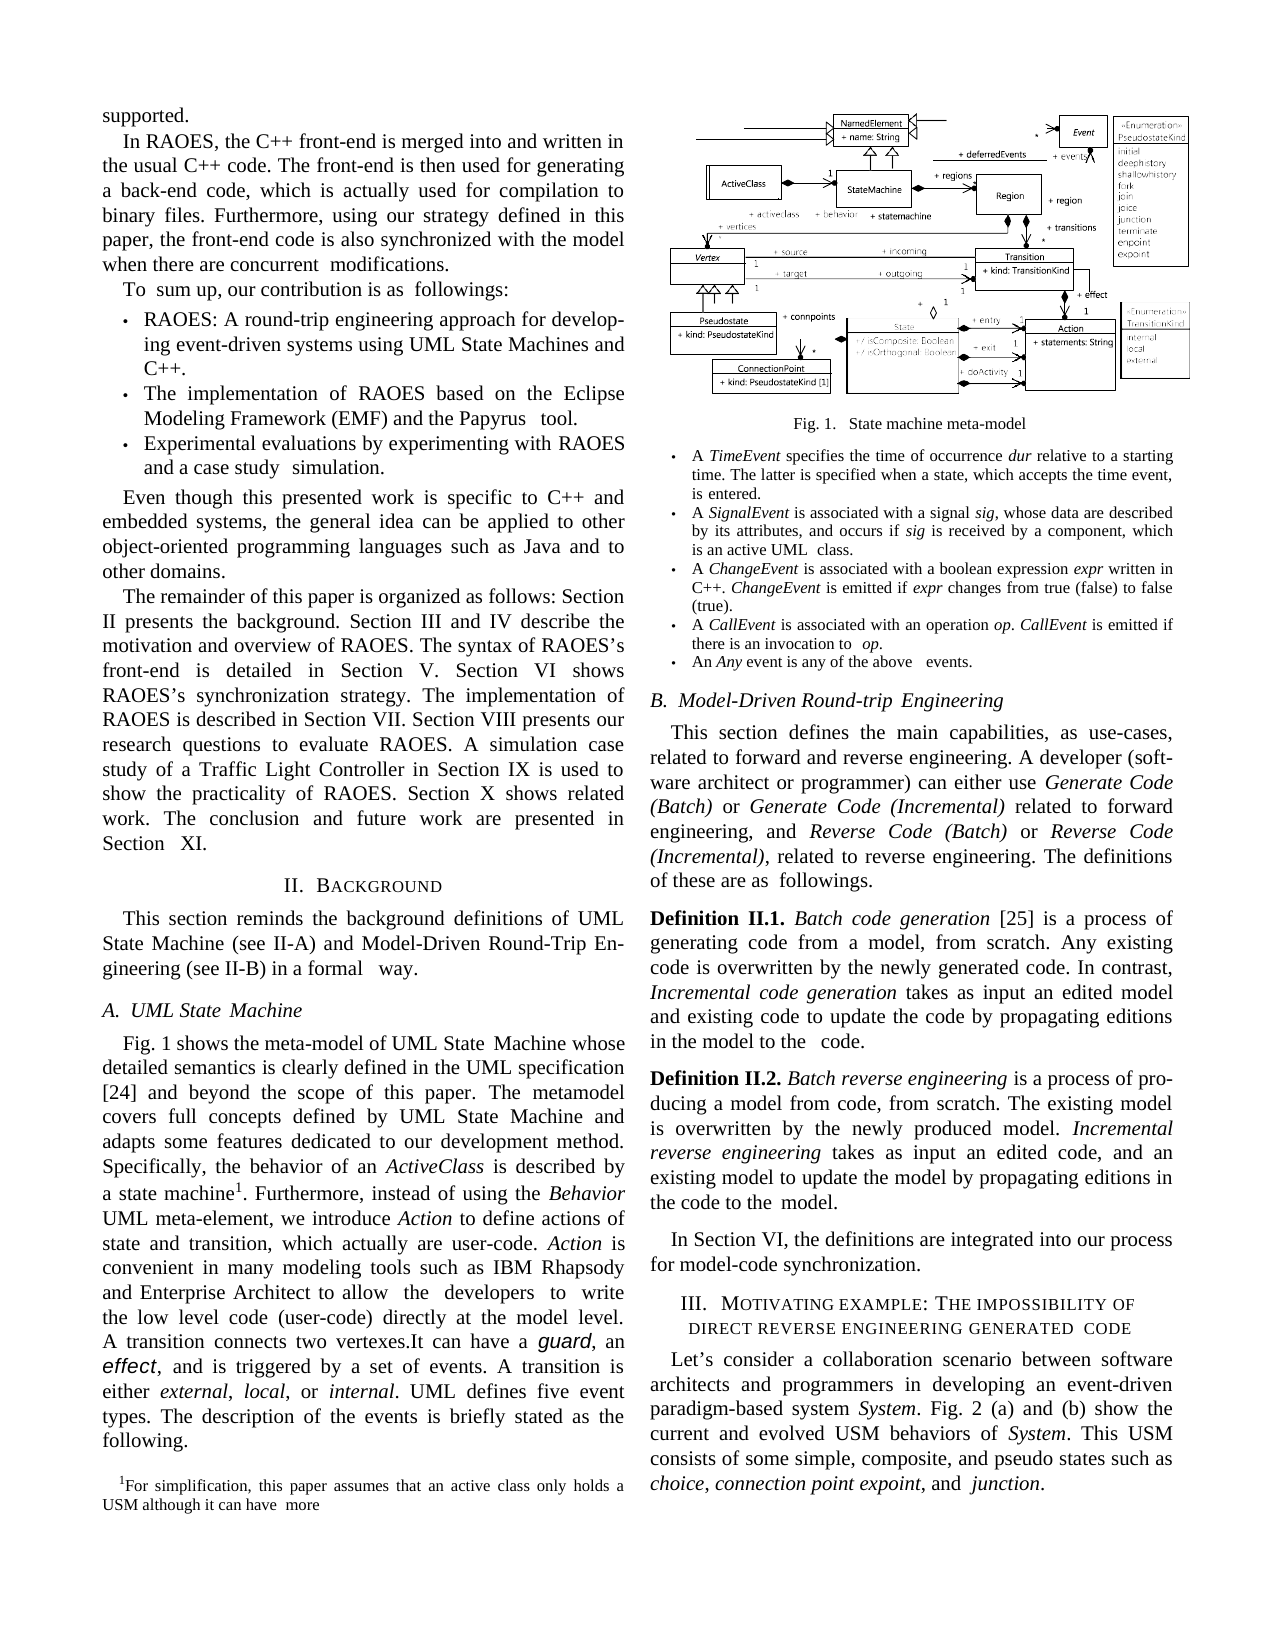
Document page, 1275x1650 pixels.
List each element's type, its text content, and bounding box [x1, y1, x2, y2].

picture [846, 316, 1115, 394]
text Definition II.1. Batch code generation [25] is a process of generating code from a model, from scratch. Any existing code is overwritten by the newly generated code. In contrast, Incremental code generation takes as input an edited model and existing code to update the code by propagating editions in the model to the code. [650, 906, 1173, 1053]
list A CallEvent is associated with an operation op. CallEvent is emitted if there is an invocation to op. [671, 616, 1173, 653]
list Model-Driven Round-trip Engineering [650, 688, 1185, 712]
picture [710, 166, 778, 199]
picture [834, 113, 947, 128]
text 1For simplification, this paper assumes that an active class only holds a USM although it can have more [102, 1476, 625, 1514]
text In Section VI, the definitions are integrated into our process for model-code synchronization. [650, 1227, 1173, 1276]
picture [1114, 144, 1188, 266]
list UML State Machine [102, 998, 625, 1022]
list BACKGROUND [284, 873, 625, 897]
picture [713, 374, 830, 393]
picture [1114, 117, 1188, 143]
text This section defines the main capabilities, as use-cases, related to forward and reverse engineering. A developer (soft- ware architect or programmer) can either use Generate Code (Batch) or Generate Code (Incremental) related to forward engineering, and Reverse Code (Batch) or Reverse Code (Incremental), related to reverse engineering. The definitions of these are as followings. [650, 720, 1173, 892]
text Definition II.2. Batch reverse engineering is a process of pro- ducing a model from code, from scratch. The existing model is overwritten by the newly produced model. Incremental reverse engineering takes as input an edited code, and an existing model to update the model by propagating editions in the code to the model. [650, 1066, 1173, 1214]
text This section reminds the background definitions of UML State Machine (see II-A) and Model-Driven Round-Trip En- gineering (see II-B) in a formal way. [102, 906, 625, 980]
text In RAOES, the C++ front-end is merged into and written in the usual C++ code. The front-end is then used for generating a back-end code, which is actually used for compilation to binary files. Furthermore, using our strategy defined in this paper, the front-end code is also synchronized with the model when there are concurrent modifications. [102, 128, 625, 276]
text Fig. 1. State machine meta-model [793, 413, 1158, 433]
list RAOES: A round-trip engineering approach for develop- ing event-driven systems using UML State Machines and C++. [123, 307, 625, 380]
text Even though this presented work is specific to C++ and embedded systems, the general idea can be applied to other object-oriented programming languages such as Java and to other domains. [102, 485, 625, 583]
list A TimeEvent specifies the time of occurrence dur relative to a starting time. The latter is specified when a state, which accepts the time event, is entered. [671, 447, 1173, 503]
picture [671, 327, 776, 354]
list A SignalEvent is associated with a signal sig, whose data are described by its attributes, and occurs if sig is received by a component, which is an active UML class. [671, 503, 1173, 559]
picture [713, 360, 830, 373]
text supported. [102, 103, 625, 127]
list An Any event is any of the above events. [671, 653, 1185, 672]
list MOTIVATING EXAMPLE: THE IMPOSSIBILITY OF DIRECT REVERSE ENGINEERING GENERATED CODE [680, 1291, 1143, 1338]
list The implementation of RAOES based on the Eclipse Modeling Framework (EMF) and the Papyrus tool. [123, 381, 625, 430]
picture [837, 147, 911, 207]
picture [885, 147, 899, 169]
text To sum up, our contribution is as followings: [123, 277, 625, 301]
list A ChangeEvent is associated with a boolean expression expr written in C++. ChangeEvent is emitted if expr changes from true (false) to false (true). [671, 559, 1173, 616]
picture [1120, 302, 1190, 379]
text Fig. 1 shows the meta-model of UML State Machine whose detailed semantics is clearly defined in the UML specification [24] and beyond the scope of this paper. The metamodel covers full concepts defined by UML State Machine and adapts some features dedicated to our development method. Specifically, the behavior of an ActiveClass is described by a state machine1. Furthermore, instead of using the Behavior UML meta-element, we introduce Action to define actions of state and transition, which actually are user-code. Action is convenient in many modeling tools such as IBM Rhapsody and Enterprise Architect to allow the developers to write the low level code (user-code) directly at the model level. A transition connects two vertexes.It can have a guard, an effect, and is triggered by a set of events. A transition is either external, local, or internal. UML defines five event types. The description of the events is briefly stated as the following. [102, 1030, 625, 1452]
text The remainder of this paper is organized as follows: Section II presents the background. Section III and IV describe the motivation and overview of RAOES. The syntax of RAOES’s front-end is detailed in Section V. Section VI shows RAOES’s synchronization strategy. The implementation of RAOES is described in Section VII. Section VIII presents our research questions to evaluate RAOES. A simulation case study of a Traffic Light Controller in Section IX is used to show the practicality of RAOES. Section X shows related work. The conclusion and future work are presented in Section XI. [102, 584, 625, 855]
picture [834, 129, 908, 146]
picture [1053, 116, 1107, 163]
text Let’s consider a collaboration scenario between software architects and programmers in developing an event-driven paradigm-based system System. Fig. 2 (a) and (b) show the current and evolved USM behaviors of System. This USM consists of some simple, composite, and pseudo states such as choice, connection point expoint, and junction. [650, 1347, 1173, 1494]
picture [670, 175, 1073, 326]
list Experimental evaluations by experimenting with RAOES and a case study simulation. [123, 430, 625, 479]
